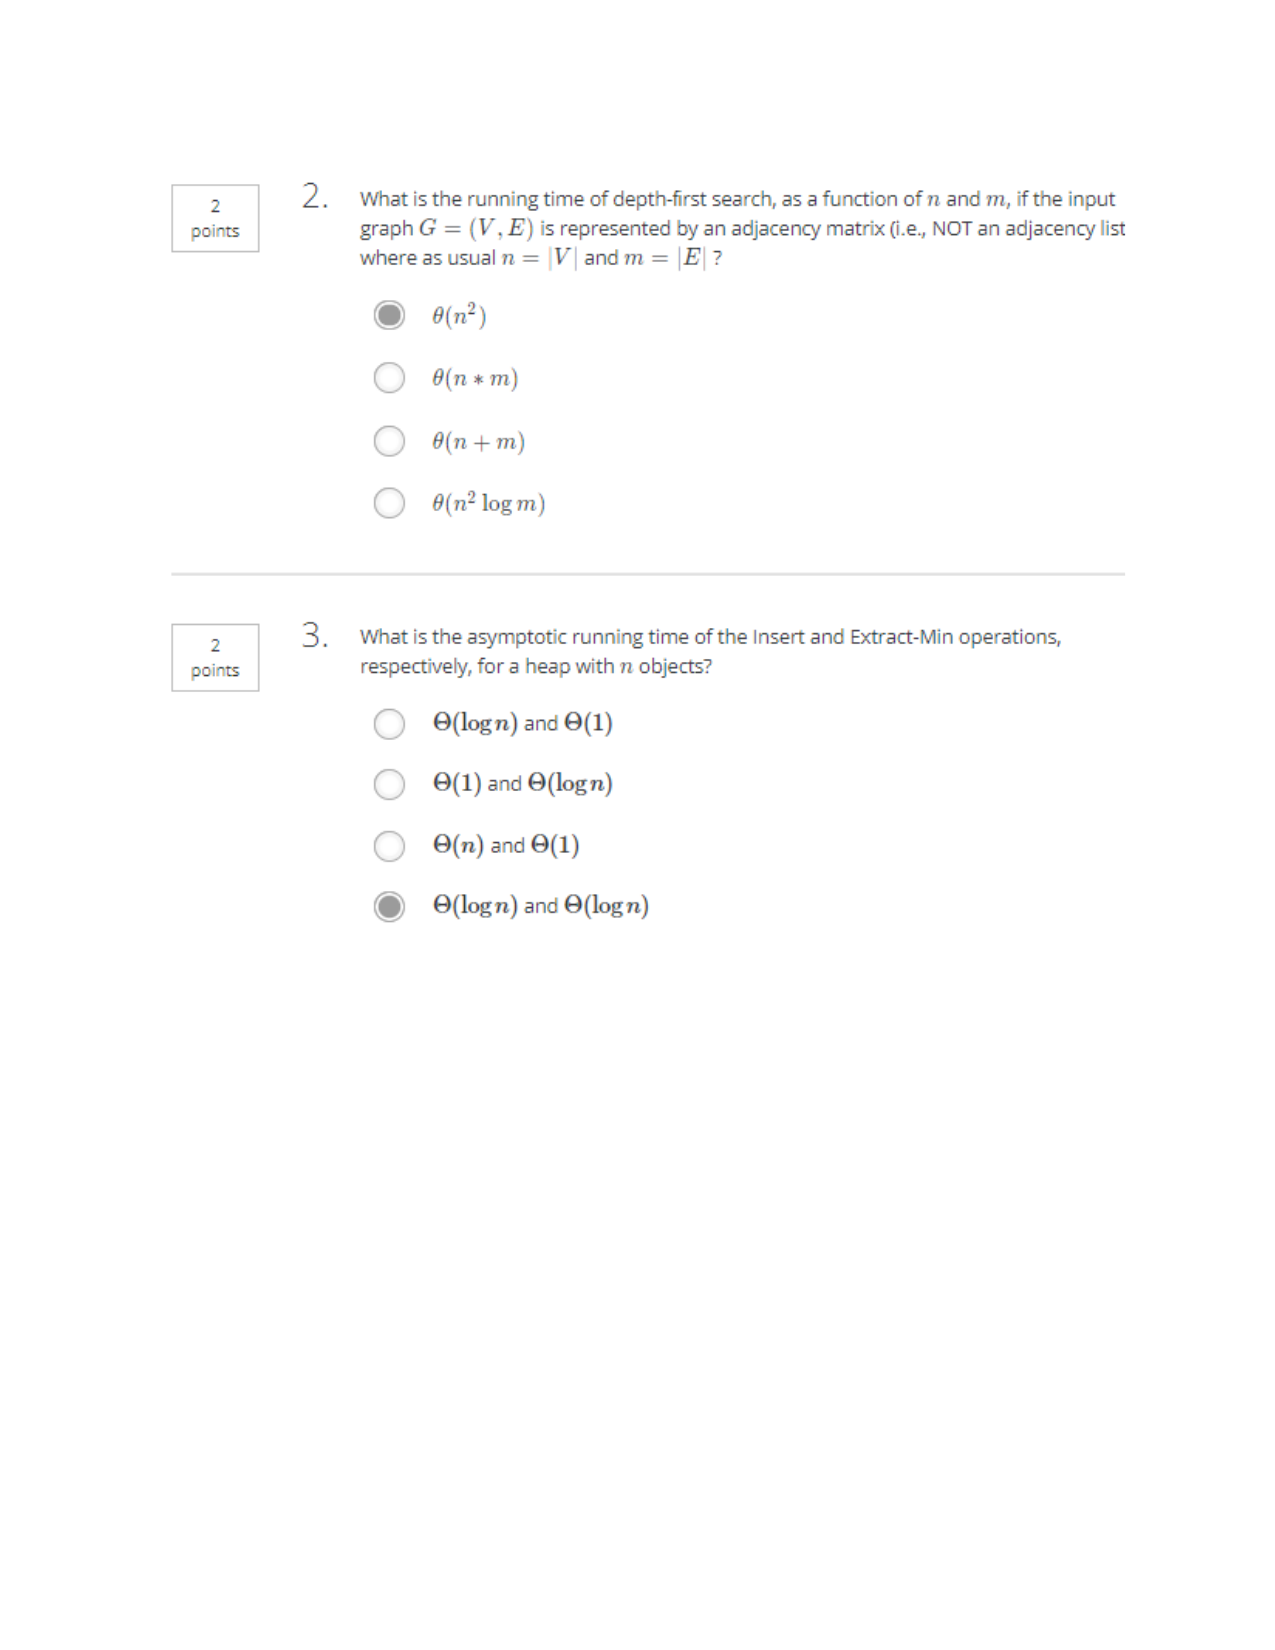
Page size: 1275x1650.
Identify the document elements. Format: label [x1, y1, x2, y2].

picture [150, 150, 1125, 955]
